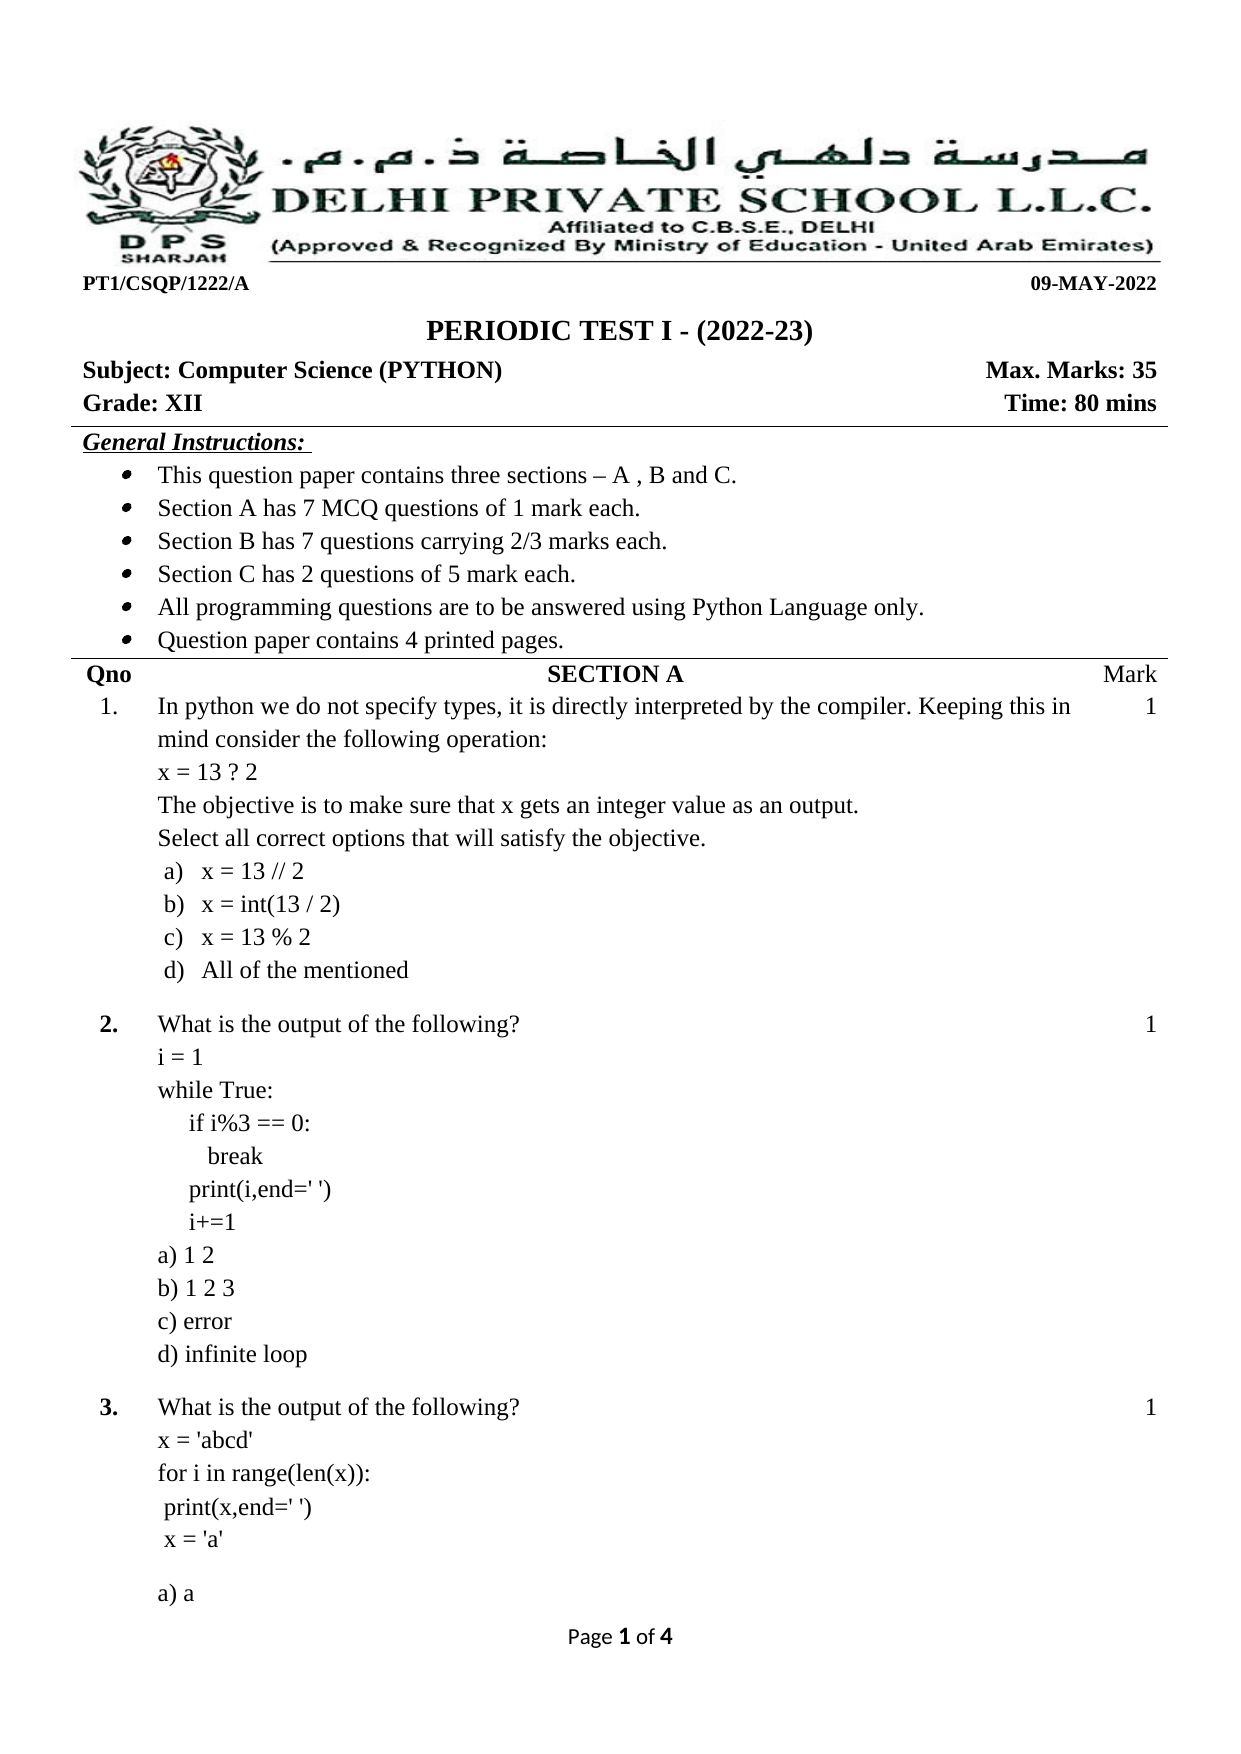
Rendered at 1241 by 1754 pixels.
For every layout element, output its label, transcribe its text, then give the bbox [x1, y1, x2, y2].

table_cell Max. Marks: 35 Time: 80 mins [607, 356, 1168, 426]
table_cell General Instructions: This question paper contains three sections – A , B and C. Section A has 7 MCQ questions of 1 mark each. Section B has 7 questions carrying 2/3 marks each. Section C has 2 questions of 5 mark each. All programming questions are to be answered using Python Language only. Question paper contains 4 printed pages. [71, 427, 1168, 658]
table_cell What is the output of the following? i = 1 while True: if i%3 == 0: break print(i,end=' ') i+=1 a) 1 2 b) 1 2 3 c) error d) infinite loop [146, 1009, 1084, 1392]
table_cell SECTION A [146, 659, 1084, 691]
table_cell Subject: Computer Science (PYTHON) Grade: XII [71, 356, 607, 426]
table_cell 1 [1085, 691, 1168, 1009]
table_cell 1 [1085, 1009, 1168, 1392]
table_cell 1. [71, 691, 146, 1009]
table_cell Qno [71, 659, 146, 691]
table_cell PERIODIC TEST I - (2022-23) [71, 313, 1168, 356]
table_cell In python we do not specify types, it is directly interpreted by the compiler. Keeping this in mind consider the following operation: x = 13 ? 2 The objective is to make sure that x gets an integer value as an output. Select all correct options that will satisfy the objective. x = 13 // 2 x = int(13 / 2) x = 13 % 2 All of the mentioned [146, 691, 1084, 1009]
table_header [71, 120, 1168, 271]
table_cell 2. [71, 1009, 146, 1392]
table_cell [146, 1393, 1084, 1611]
table_cell Mark [1085, 659, 1168, 691]
picture [73, 120, 1161, 267]
table_cell 3. [71, 1393, 146, 1611]
table_cell 1 [1085, 1393, 1168, 1611]
table_cell PT1/CSQP/1222/A 09-MAY-2022 [71, 271, 1168, 313]
